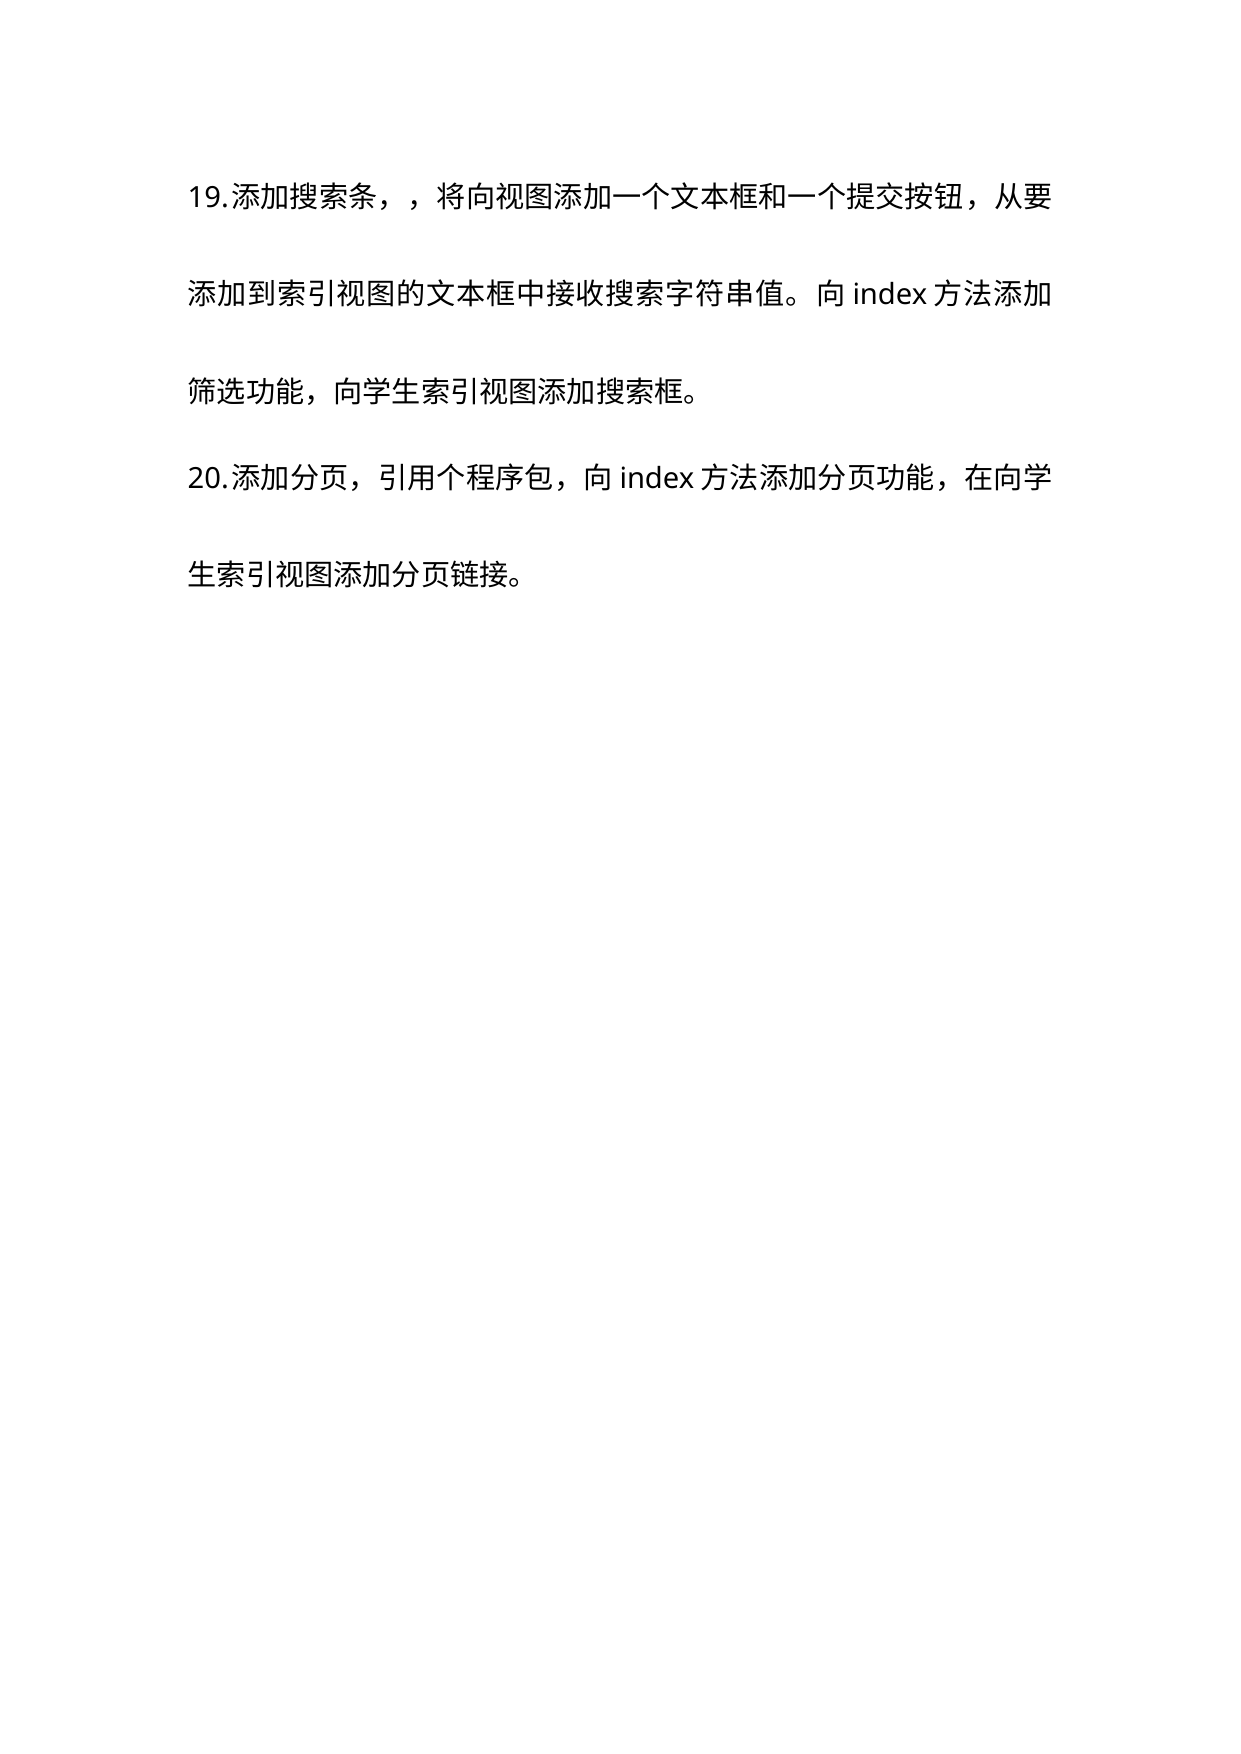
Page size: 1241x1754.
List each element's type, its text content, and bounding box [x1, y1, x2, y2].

list 添加搜索条，，将向视图添加一个文本框和一个提交按钮，从要添加到索引视图的文本框中接收搜索字符串值。向index方法添加筛选功能，向学生索引视图添加搜索框。 [187, 162, 1053, 422]
list 添加分页，引用个程序包，向index方法添加分页功能，在向学生索引视图添加分页链接。 [187, 443, 1053, 606]
